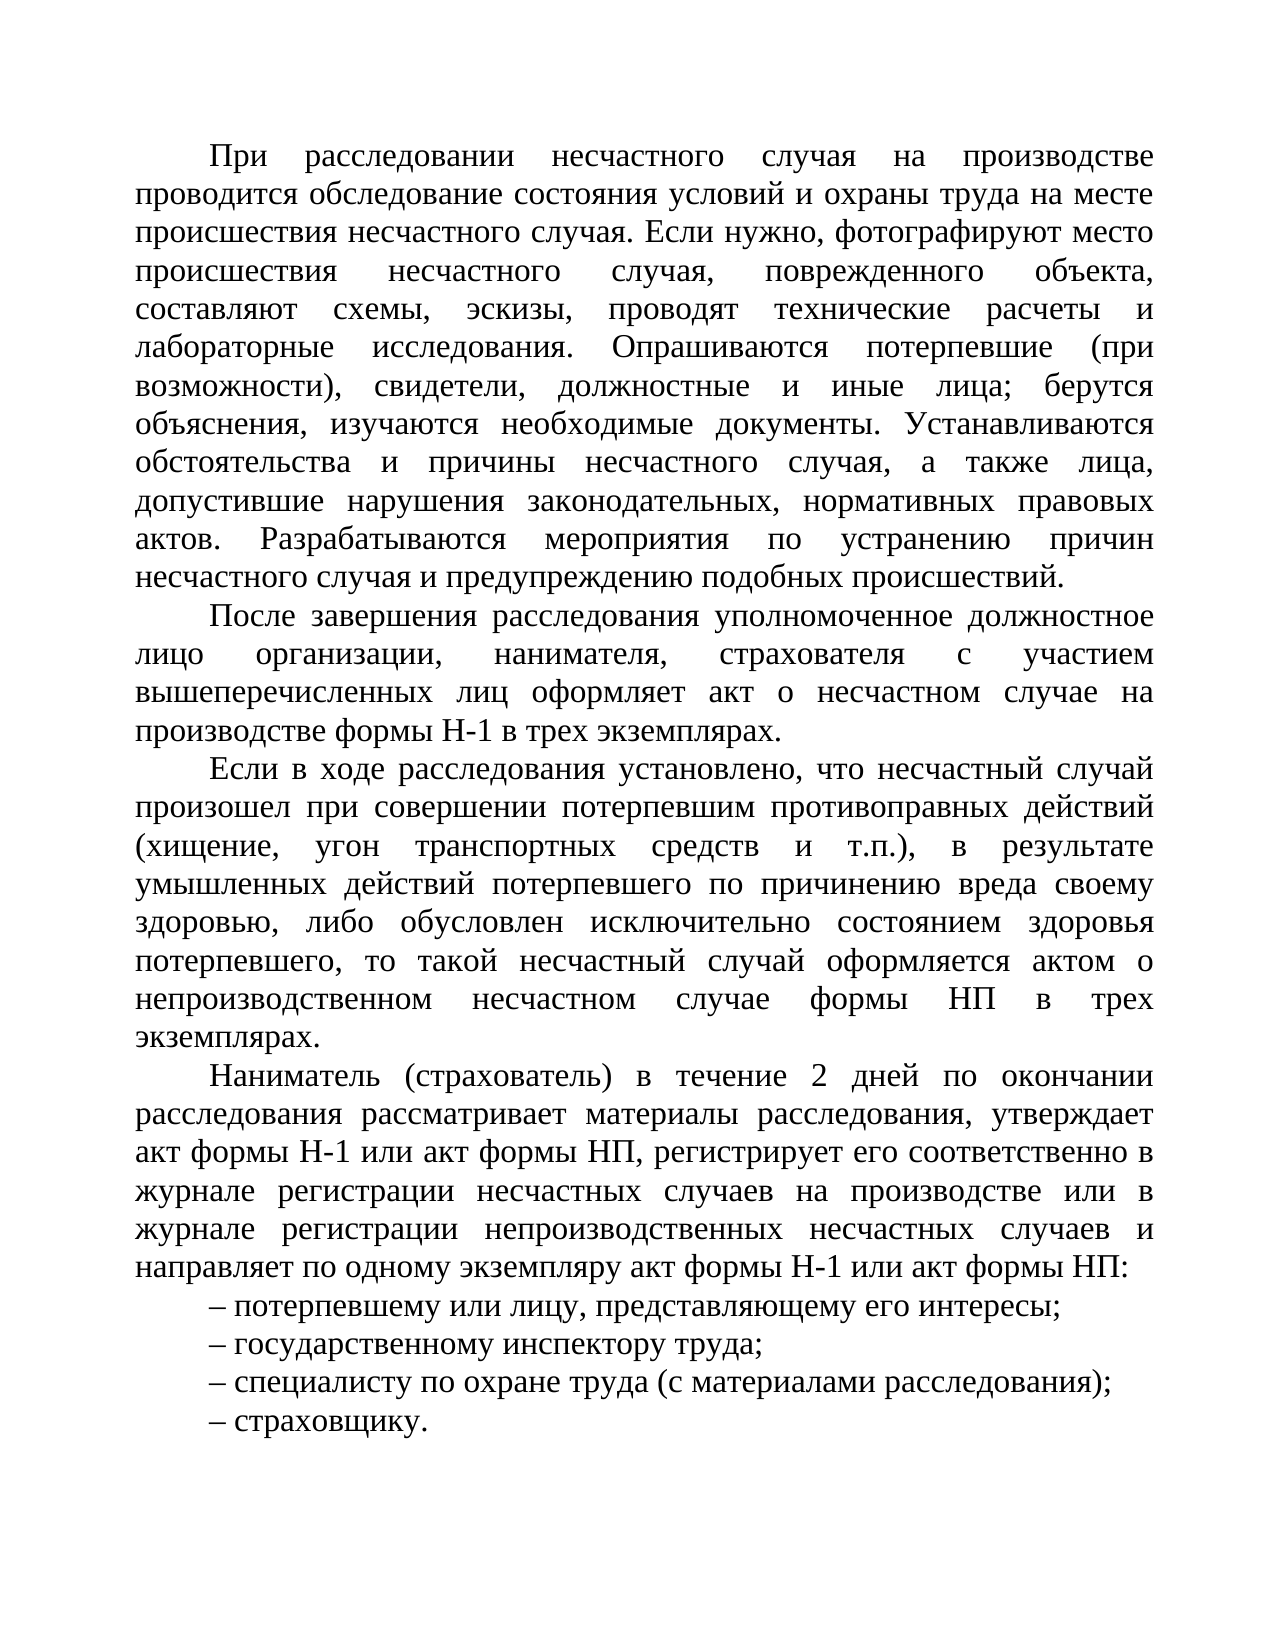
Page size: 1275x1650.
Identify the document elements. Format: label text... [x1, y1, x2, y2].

text Наниматель (страхователь) в течение 2 дней по окончании расследования рассматривает материалы расследования, утверждает акт формы Н-1 или акт формы НП, регистрирует его соответственно в журнале регистрации несчастных случаев на производстве или в журнале регистрации непроизводственных несчастных случаев и направляет по одному экземпляру акт формы Н-1 или акт формы НП: [135, 1055, 1155, 1285]
text Если в ходе расследования установлено, что несчастный случай произошел при совершении потерпевшим противоправных действий (хищение, угон транспортных средств и т.п.), в результате умышленных действий потерпевшего по причинению вреда своему здоровью, либо обусловлен исключительно состоянием здоровья потерпевшего, то такой несчастный случай оформляется актом о непроизводственном несчастном случае формы НП в трех экземплярах. [135, 748, 1155, 1055]
text – потерпевшему или лицу, представляющему его интересы; [135, 1285, 1155, 1323]
text После завершения расследования уполномоченное должностное лицо организации, нанимателя, страхователя с участием вышеперечисленных лиц оформляет акт о несчастном случае на производстве формы Н-1 в трех экземплярах. [135, 595, 1155, 748]
text – государственному инспектору труда; [135, 1323, 1155, 1362]
text – страховщику. [135, 1400, 1155, 1438]
text При расследовании несчастного случая на производстве проводится обследование состояния условий и охраны труда на месте происшествия несчастного случая. Если нужно, фотографируют место происшествия несчастного случая, поврежденного объекта, составляют схемы, эскизы, проводят технические расчеты и лабораторные исследования. Опрашиваются потерпевшие (при возможности), свидетели, должностные и иные лица; берутся объяснения, изучаются необходимые документы. Устанавливаются обстоятельства и причины несчастного случая, а также лица, допустившие нарушения законодательных, нормативных правовых актов. Разрабатываются мероприятия по устранению причин несчастного случая и предупреждению подобных происшествий. [135, 135, 1155, 595]
text – специалисту по охране труда (с материалами расследования); [135, 1362, 1155, 1400]
